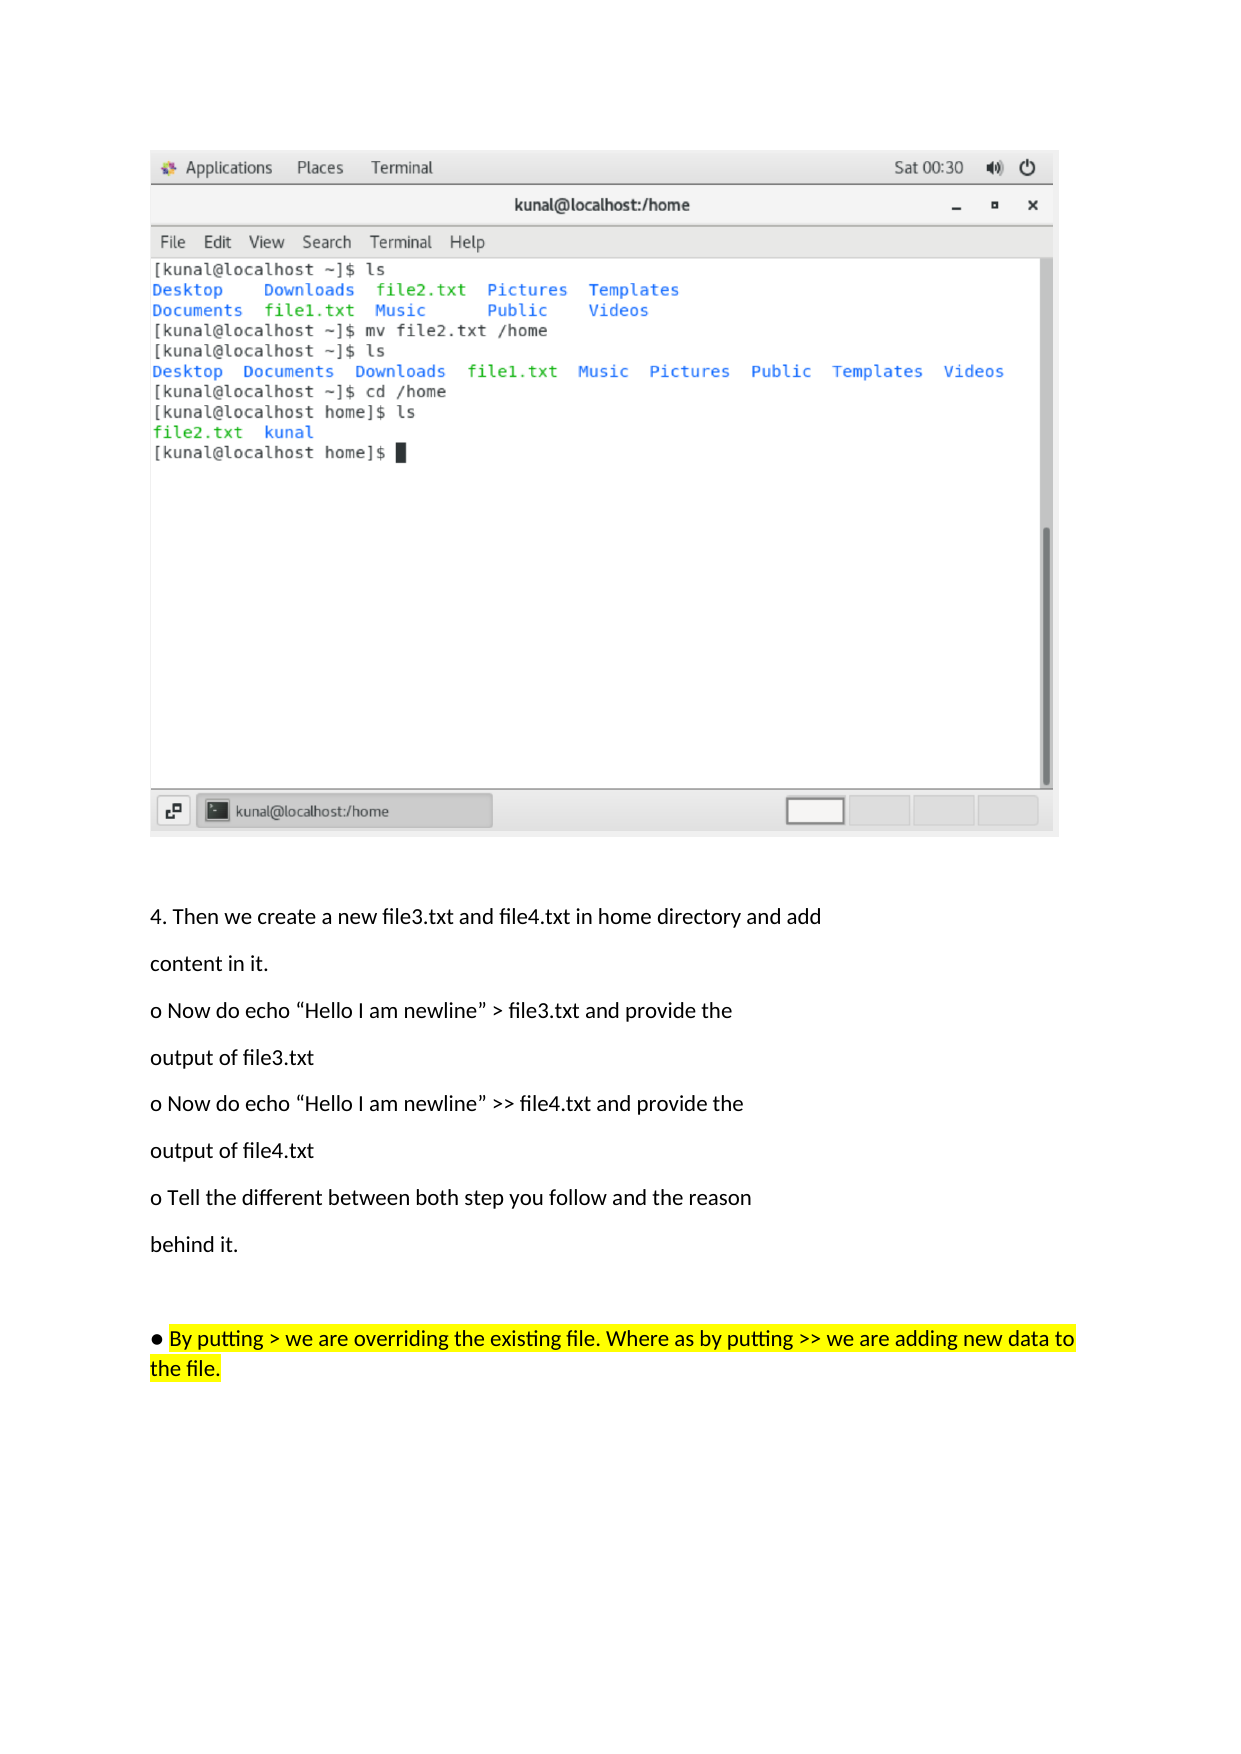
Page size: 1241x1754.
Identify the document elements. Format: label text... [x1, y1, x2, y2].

text o Tell the different between both step you follow and the reason [150, 1183, 1090, 1211]
picture [150, 150, 1059, 837]
text o Now do echo “Hello I am newline” >> file4.txt and provide the [150, 1089, 1090, 1118]
text behind it. [150, 1230, 1090, 1258]
text output of file4.txt [150, 1136, 1090, 1164]
text 4. Then we create a new file3.txt and file4.txt in home directory and add [150, 902, 1090, 930]
text ● By putting > we are overriding the existing file. Where as by putting >> we are adding new data to the file. [150, 1324, 1090, 1382]
text content in it. [150, 949, 1090, 977]
text output of file3.txt [150, 1043, 1090, 1071]
text o Now do echo “Hello I am newline” > file3.txt and provide the [150, 996, 1090, 1024]
